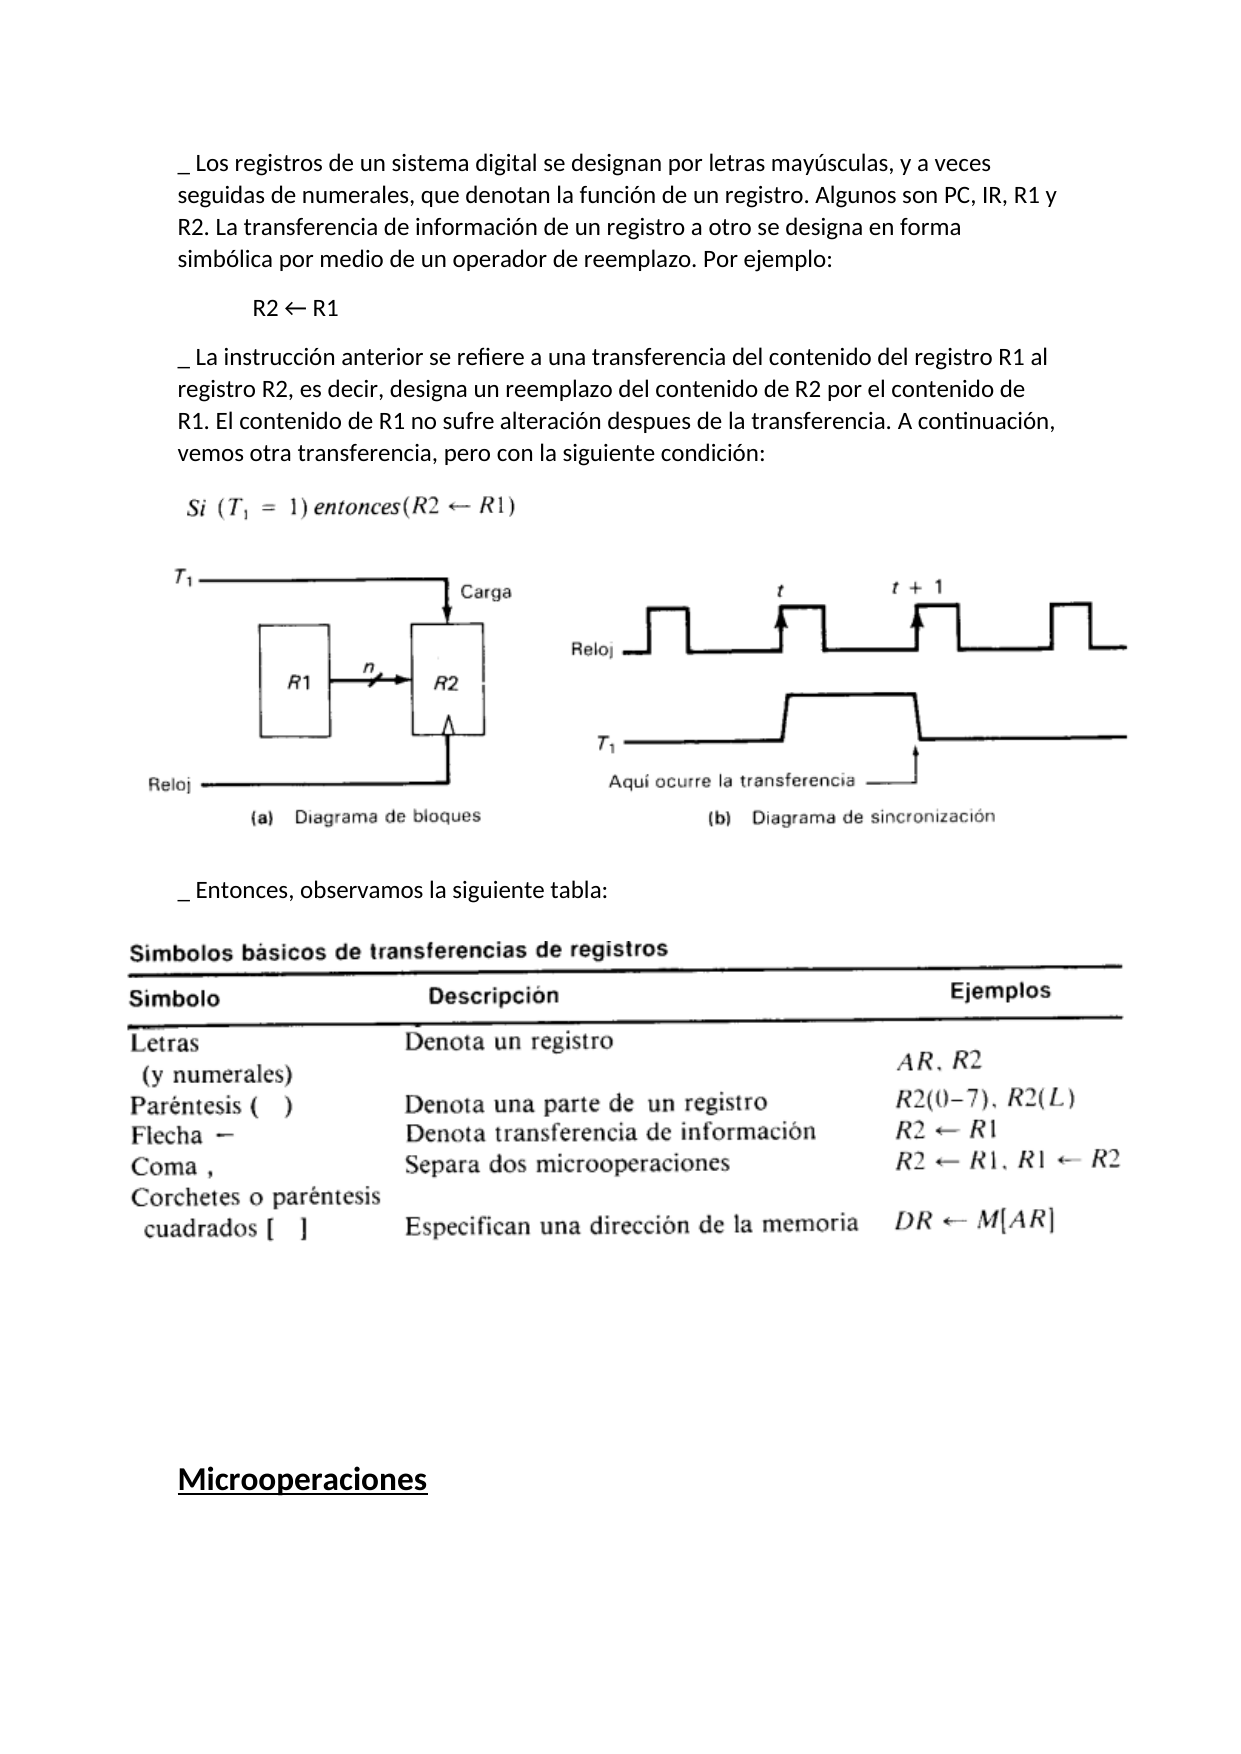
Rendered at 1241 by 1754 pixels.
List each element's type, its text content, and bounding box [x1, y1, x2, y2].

picture [176, 486, 522, 527]
text Microoperaciones [177, 1458, 1063, 1499]
text _ Entonces, observamos la siguiente tabla: [177, 874, 1063, 905]
picture [136, 539, 1145, 840]
text _ La instrucción anterior se refiere a una transferencia del contenido del registro R1 al registro R2, es decir, designa un reemplazo del contenido de R2 por el contenido de R1. El contenido de R1 no sufre alteración despues de la transferencia. A continuación, vemos otra transferencia, pero con la siguiente condición: [177, 341, 1063, 467]
list R2 ← R1 [252, 292, 1063, 323]
text _ Los registros de un sistema digital se designan por letras mayúsculas, y a veces seguidas de numerales, que denotan la función de un registro. Algunos son PC, IR, R1 y R2. La transferencia de información de un registro a otro se designa en forma simbólica por medio de un operador de reemplazo. Por ejemplo: [177, 148, 1063, 274]
picture [120, 941, 1144, 1242]
